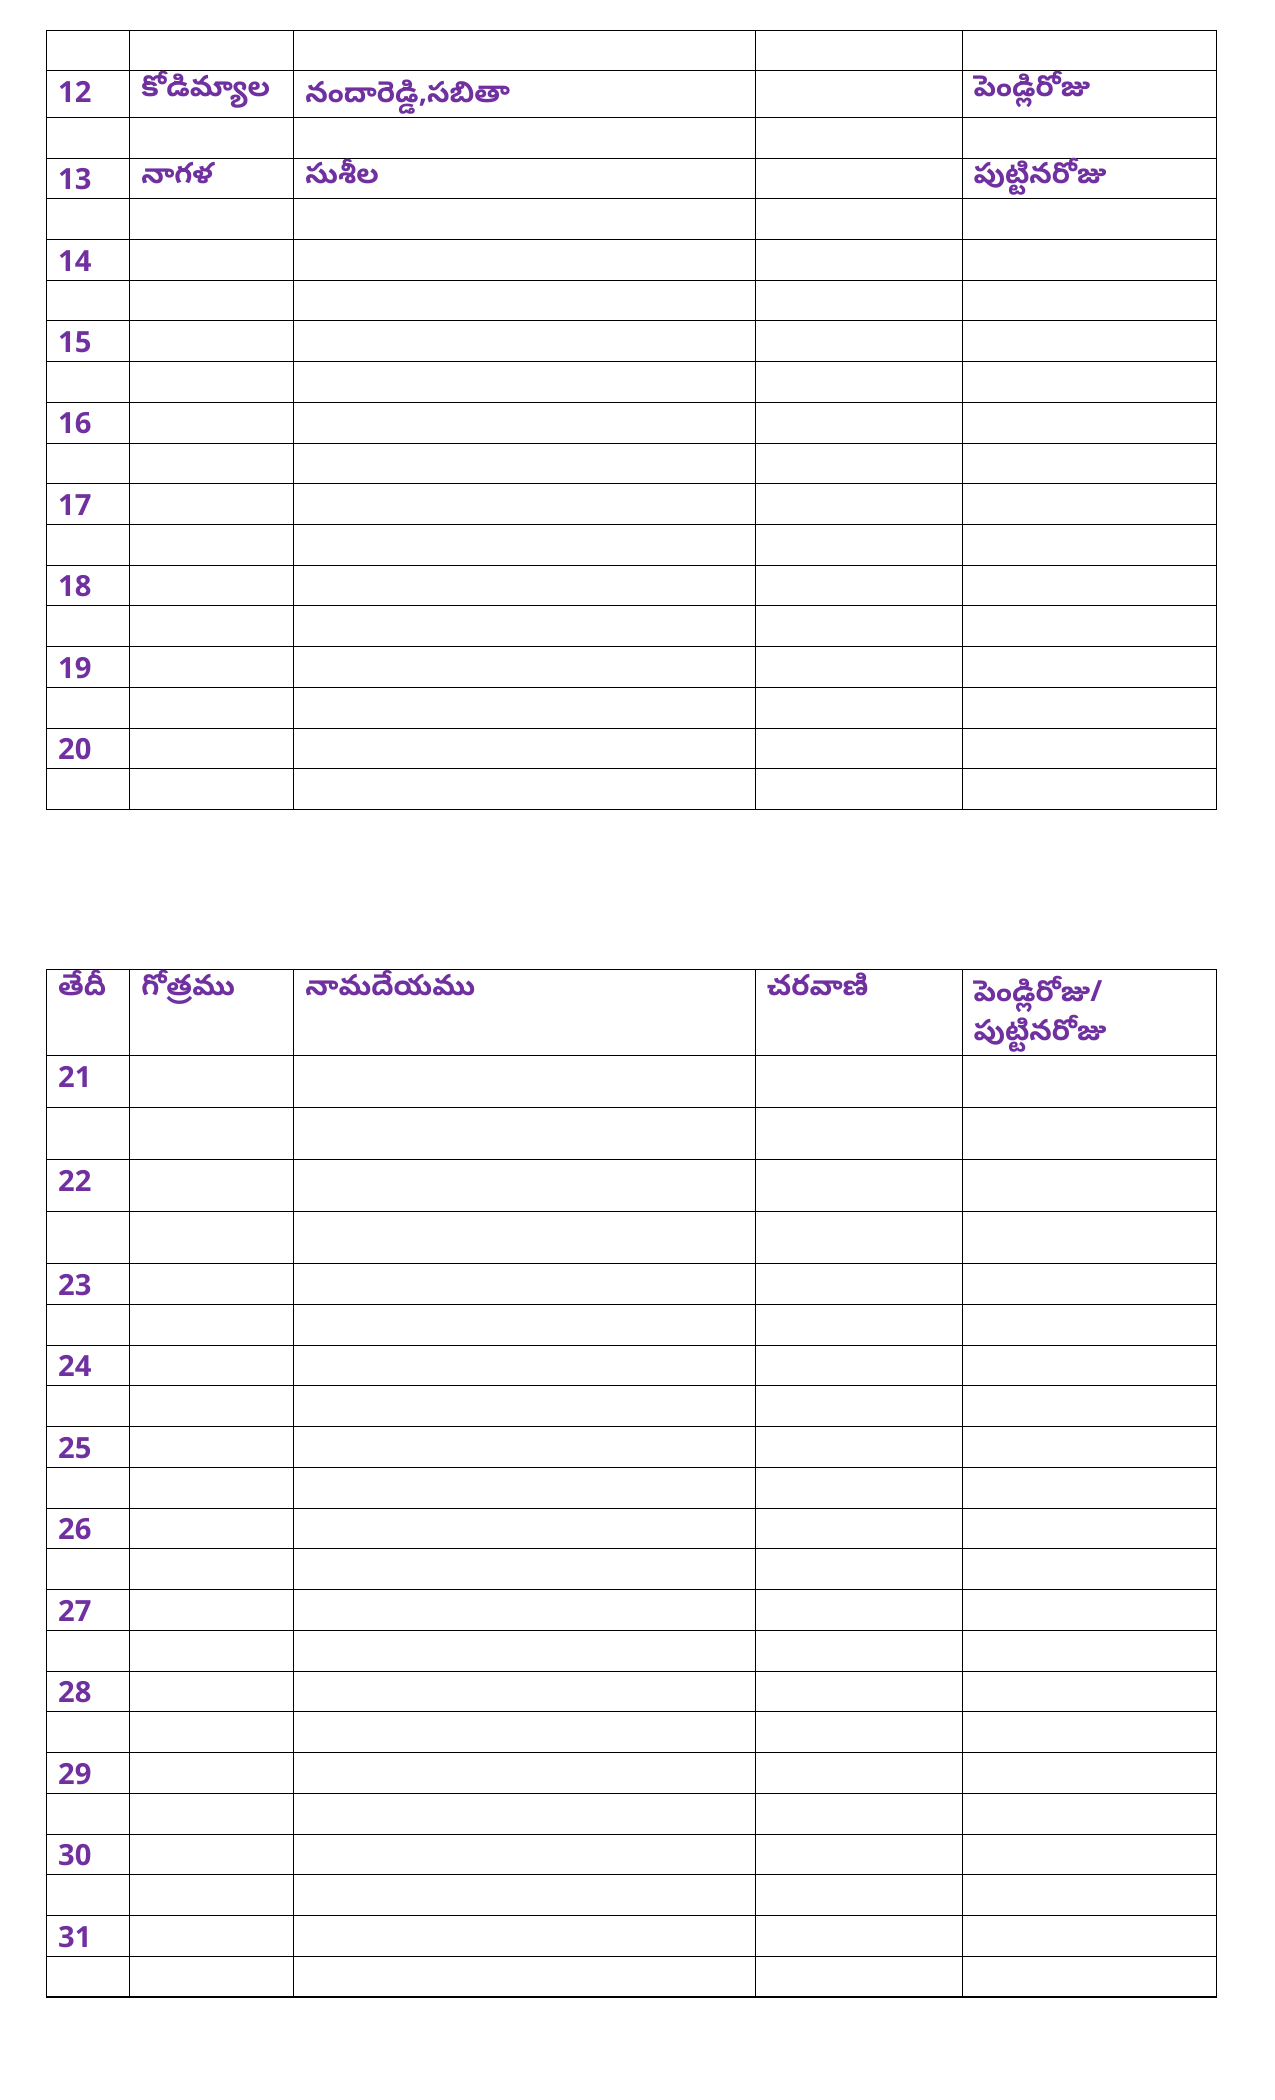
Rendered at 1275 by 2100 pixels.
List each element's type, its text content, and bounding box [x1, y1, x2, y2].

table_cell [130, 1056, 293, 1107]
table_cell 13 [47, 159, 129, 198]
table_cell [47, 362, 129, 402]
table_cell [294, 1835, 755, 1874]
table_header గోత్రము [130, 970, 293, 1055]
table_cell [294, 1264, 755, 1304]
table_cell [130, 566, 293, 605]
table_cell [756, 1875, 962, 1915]
table_cell [756, 1056, 962, 1107]
table_cell 29 [47, 1753, 129, 1793]
table_cell [294, 729, 755, 768]
table_cell [963, 1794, 1216, 1833]
table_cell [963, 1509, 1216, 1548]
table_cell [130, 1549, 293, 1589]
table_cell [47, 1631, 129, 1671]
table_cell [756, 1386, 962, 1426]
table_cell [963, 1712, 1216, 1752]
table_cell [47, 688, 129, 728]
table_cell [963, 1160, 1216, 1211]
table_cell [963, 281, 1216, 320]
table_cell [756, 71, 962, 117]
table_cell 24 [47, 1346, 129, 1385]
table_cell [963, 1386, 1216, 1426]
table_cell [294, 1549, 755, 1589]
table_cell [130, 1427, 293, 1467]
table_cell [294, 1794, 755, 1833]
table_cell [294, 1468, 755, 1508]
table_cell [130, 1672, 293, 1711]
table_cell 28 [47, 1672, 129, 1711]
table_cell 12 [47, 71, 129, 117]
table_cell [756, 769, 962, 809]
table_cell [963, 444, 1216, 483]
table_cell 19 [47, 647, 129, 687]
table_cell 27 [47, 1590, 129, 1630]
table_cell [130, 1712, 293, 1752]
table_cell [963, 1427, 1216, 1467]
table_cell [294, 281, 755, 320]
table_cell [756, 403, 962, 442]
table_cell [294, 1212, 755, 1263]
table_cell 16 [47, 403, 129, 442]
table_cell [756, 1916, 962, 1956]
table_cell [294, 566, 755, 605]
table_cell [47, 1712, 129, 1752]
table_cell [963, 1753, 1216, 1793]
table_cell [130, 1108, 293, 1159]
table_cell 18 [47, 566, 129, 605]
table_cell [963, 1549, 1216, 1589]
table_cell [963, 1305, 1216, 1345]
table_cell [294, 1916, 755, 1956]
table_cell [963, 647, 1216, 687]
table_cell [963, 1916, 1216, 1956]
table_cell [294, 1305, 755, 1345]
table_cell 14 [47, 240, 129, 279]
table_cell [756, 1427, 962, 1467]
table_cell [130, 1346, 293, 1385]
table_cell [756, 1753, 962, 1793]
table_cell [963, 1590, 1216, 1630]
table_cell 17 [47, 484, 129, 524]
table_cell [130, 1468, 293, 1508]
table_cell [294, 1427, 755, 1467]
table_cell 25 [47, 1427, 129, 1467]
table_cell [130, 1753, 293, 1793]
table_cell పుట్టినరోజు [963, 159, 1216, 198]
table_cell [963, 1108, 1216, 1159]
table_cell [963, 199, 1216, 239]
table_cell [756, 1712, 962, 1752]
table_header పెండ్లిరోజు/పుట్టినరోజు [963, 970, 1216, 1055]
table_cell [963, 484, 1216, 524]
table_cell [963, 566, 1216, 605]
table_cell [294, 1631, 755, 1671]
table_cell [130, 1957, 293, 1996]
table_cell 23 [47, 1264, 129, 1304]
table_cell 21 [47, 1056, 129, 1107]
table_cell [756, 688, 962, 728]
table_cell 22 [47, 1160, 129, 1211]
table_cell [47, 199, 129, 239]
table_header తేదీ [47, 970, 129, 1055]
table_cell [47, 1875, 129, 1915]
table_cell [963, 769, 1216, 809]
table_cell [47, 118, 129, 157]
table_cell [963, 1264, 1216, 1304]
table_cell [756, 1212, 962, 1263]
table_cell [963, 1346, 1216, 1385]
table_cell [47, 1305, 129, 1345]
table_cell [294, 1712, 755, 1752]
table_cell [294, 688, 755, 728]
table_cell [47, 1794, 129, 1833]
table_cell నాగళ [130, 159, 293, 198]
table_cell [756, 1549, 962, 1589]
table_cell [130, 31, 293, 70]
table_cell కోడిమ్యాల [130, 71, 293, 117]
table_cell [294, 31, 755, 70]
table_cell [130, 1212, 293, 1263]
table_header నామదేయము [294, 970, 755, 1055]
table_cell నందారెడ్డి,సబితా [294, 71, 755, 117]
table_cell [756, 31, 962, 70]
table_cell [130, 199, 293, 239]
table_cell [130, 1305, 293, 1345]
table_cell [756, 199, 962, 239]
table_cell [756, 647, 962, 687]
table_cell [130, 769, 293, 809]
table_cell [294, 647, 755, 687]
table_cell [294, 1056, 755, 1107]
table_cell [130, 1160, 293, 1211]
table_cell [963, 31, 1216, 70]
table_cell [756, 1631, 962, 1671]
table_cell [47, 606, 129, 646]
table_cell [130, 1631, 293, 1671]
table_cell [130, 1509, 293, 1548]
table_cell [47, 31, 129, 70]
table_cell [130, 321, 293, 361]
table_cell [756, 444, 962, 483]
table_cell [963, 403, 1216, 442]
table_cell [963, 1957, 1216, 1996]
table_cell [756, 484, 962, 524]
table_cell [47, 1212, 129, 1263]
table_cell [963, 606, 1216, 646]
table_cell [756, 321, 962, 361]
table_cell [130, 688, 293, 728]
table_cell [47, 1386, 129, 1426]
table_cell [294, 1108, 755, 1159]
table_cell [756, 1264, 962, 1304]
table_cell [963, 1875, 1216, 1915]
table_cell [756, 1835, 962, 1874]
table_cell [756, 1590, 962, 1630]
table_cell [963, 240, 1216, 279]
table_cell [756, 1672, 962, 1711]
table_cell [130, 281, 293, 320]
table_cell [130, 1264, 293, 1304]
table_cell [756, 362, 962, 402]
table_cell [130, 118, 293, 157]
table_cell [756, 1509, 962, 1548]
table_cell [130, 1916, 293, 1956]
table_cell [756, 606, 962, 646]
table_cell [294, 199, 755, 239]
table_cell [294, 606, 755, 646]
table_cell [756, 1468, 962, 1508]
table_cell [963, 688, 1216, 728]
table_cell [294, 769, 755, 809]
table_cell [47, 525, 129, 565]
table_cell 26 [47, 1509, 129, 1548]
table_cell [756, 1794, 962, 1833]
table_cell [47, 1957, 129, 1996]
table_cell [47, 281, 129, 320]
table_cell [294, 1346, 755, 1385]
table_cell [130, 1875, 293, 1915]
table_cell [130, 240, 293, 279]
table_cell [294, 1753, 755, 1793]
table_cell [47, 1468, 129, 1508]
table_cell [963, 1468, 1216, 1508]
table_cell [294, 1509, 755, 1548]
table_cell [756, 1160, 962, 1211]
table_cell [130, 1794, 293, 1833]
table_cell [294, 403, 755, 442]
table_cell [130, 1590, 293, 1630]
table_cell [963, 729, 1216, 768]
table_cell [963, 525, 1216, 565]
table_cell [294, 1875, 755, 1915]
table_cell [756, 566, 962, 605]
table_cell [130, 729, 293, 768]
table_cell 30 [47, 1835, 129, 1874]
table_cell [963, 1056, 1216, 1107]
table_cell [294, 362, 755, 402]
table_cell [47, 769, 129, 809]
table_cell [130, 525, 293, 565]
table_header చరవాణి [756, 970, 962, 1055]
table_cell [47, 1549, 129, 1589]
table_cell [963, 1631, 1216, 1671]
table_cell [756, 1346, 962, 1385]
table_cell [294, 1672, 755, 1711]
table_cell సుశీల [294, 159, 755, 198]
table_cell [130, 647, 293, 687]
table_cell 20 [47, 729, 129, 768]
table_cell [130, 606, 293, 646]
table_cell [756, 240, 962, 279]
table_cell [756, 1957, 962, 1996]
table_cell [963, 321, 1216, 361]
table_cell [294, 118, 755, 157]
table_cell [294, 321, 755, 361]
table_cell [963, 1672, 1216, 1711]
table_cell [756, 1108, 962, 1159]
table_cell [130, 484, 293, 524]
table_cell పెండ్లిరోజు [963, 71, 1216, 117]
table_cell [47, 1108, 129, 1159]
table_cell [294, 1386, 755, 1426]
table_cell [294, 240, 755, 279]
table_cell [963, 362, 1216, 402]
table_cell [756, 1305, 962, 1345]
table_cell 31 [47, 1916, 129, 1956]
table_cell [294, 1160, 755, 1211]
table_cell [130, 444, 293, 483]
table_cell [294, 444, 755, 483]
table_cell 15 [47, 321, 129, 361]
table_cell [130, 1835, 293, 1874]
table_cell [294, 1590, 755, 1630]
table_cell [756, 729, 962, 768]
table_cell [294, 484, 755, 524]
table_cell [294, 525, 755, 565]
table_cell [963, 1212, 1216, 1263]
table_cell [756, 281, 962, 320]
table_cell [294, 1957, 755, 1996]
table_cell [130, 362, 293, 402]
table_cell [756, 118, 962, 157]
table_cell [963, 118, 1216, 157]
table_cell [756, 159, 962, 198]
table_cell [756, 525, 962, 565]
table_cell [130, 403, 293, 442]
table_cell [47, 444, 129, 483]
table_cell [963, 1835, 1216, 1874]
table_cell [130, 1386, 293, 1426]
